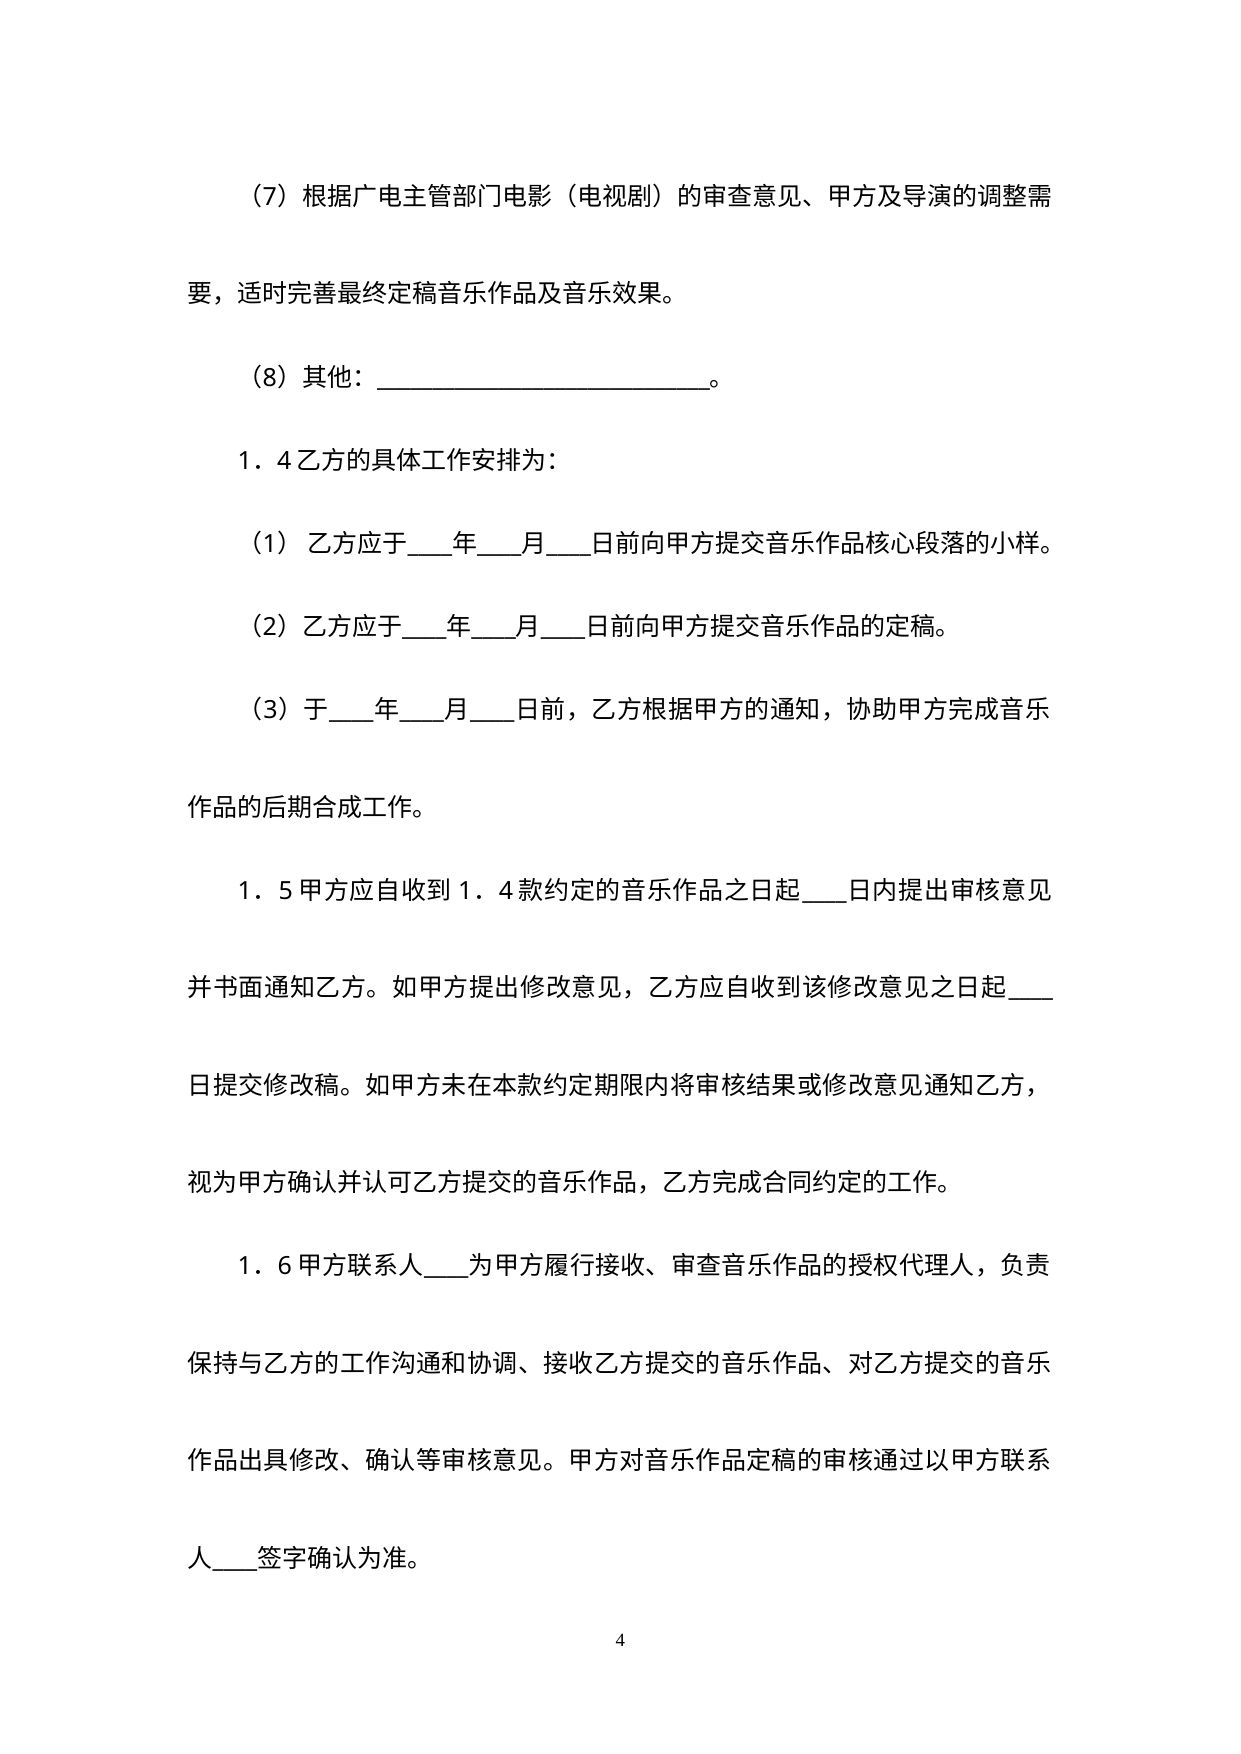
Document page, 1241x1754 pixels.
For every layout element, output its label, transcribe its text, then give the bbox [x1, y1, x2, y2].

text 1．4乙方的具体工作安排为： [187, 426, 1053, 491]
text （8）其他：______________________________。 [187, 343, 1053, 408]
text （1） 乙方应于____年____月____日前向甲方提交音乐作品核心段落的小样。 [187, 509, 1053, 574]
text 1．5甲方应自收到1．4款约定的音乐作品之日起____日内提出审核意见并书面通知乙方。如甲方提出修改意见，乙方应自收到该修改意见之日起____日提交修改稿。如甲方未在本款约定期限内将审核结果或修改意见通知乙方，视为甲方确认并认可乙方提交的音乐作品，乙方完成合同约定的工作。 [187, 856, 1053, 1213]
text 1．6甲方联系人____为甲方履行接收、审查音乐作品的授权代理人，负责保持与乙方的工作沟通和协调、接收乙方提交的音乐作品、对乙方提交的音乐作品出具修改、确认等审核意见。甲方对音乐作品定稿的审核通过以甲方联系人____签字确认为准。 [187, 1231, 1053, 1589]
text （7）根据广电主管部门电影（电视剧）的审查意见、甲方及导演的调整需要，适时完善最终定稿音乐作品及音乐效果。 [187, 162, 1053, 324]
text （3）于____年____月____日前，乙方根据甲方的通知，协助甲方完成音乐作品的后期合成工作。 [187, 675, 1053, 838]
text （2）乙方应于____年____月____日前向甲方提交音乐作品的定稿。 [187, 592, 1053, 657]
